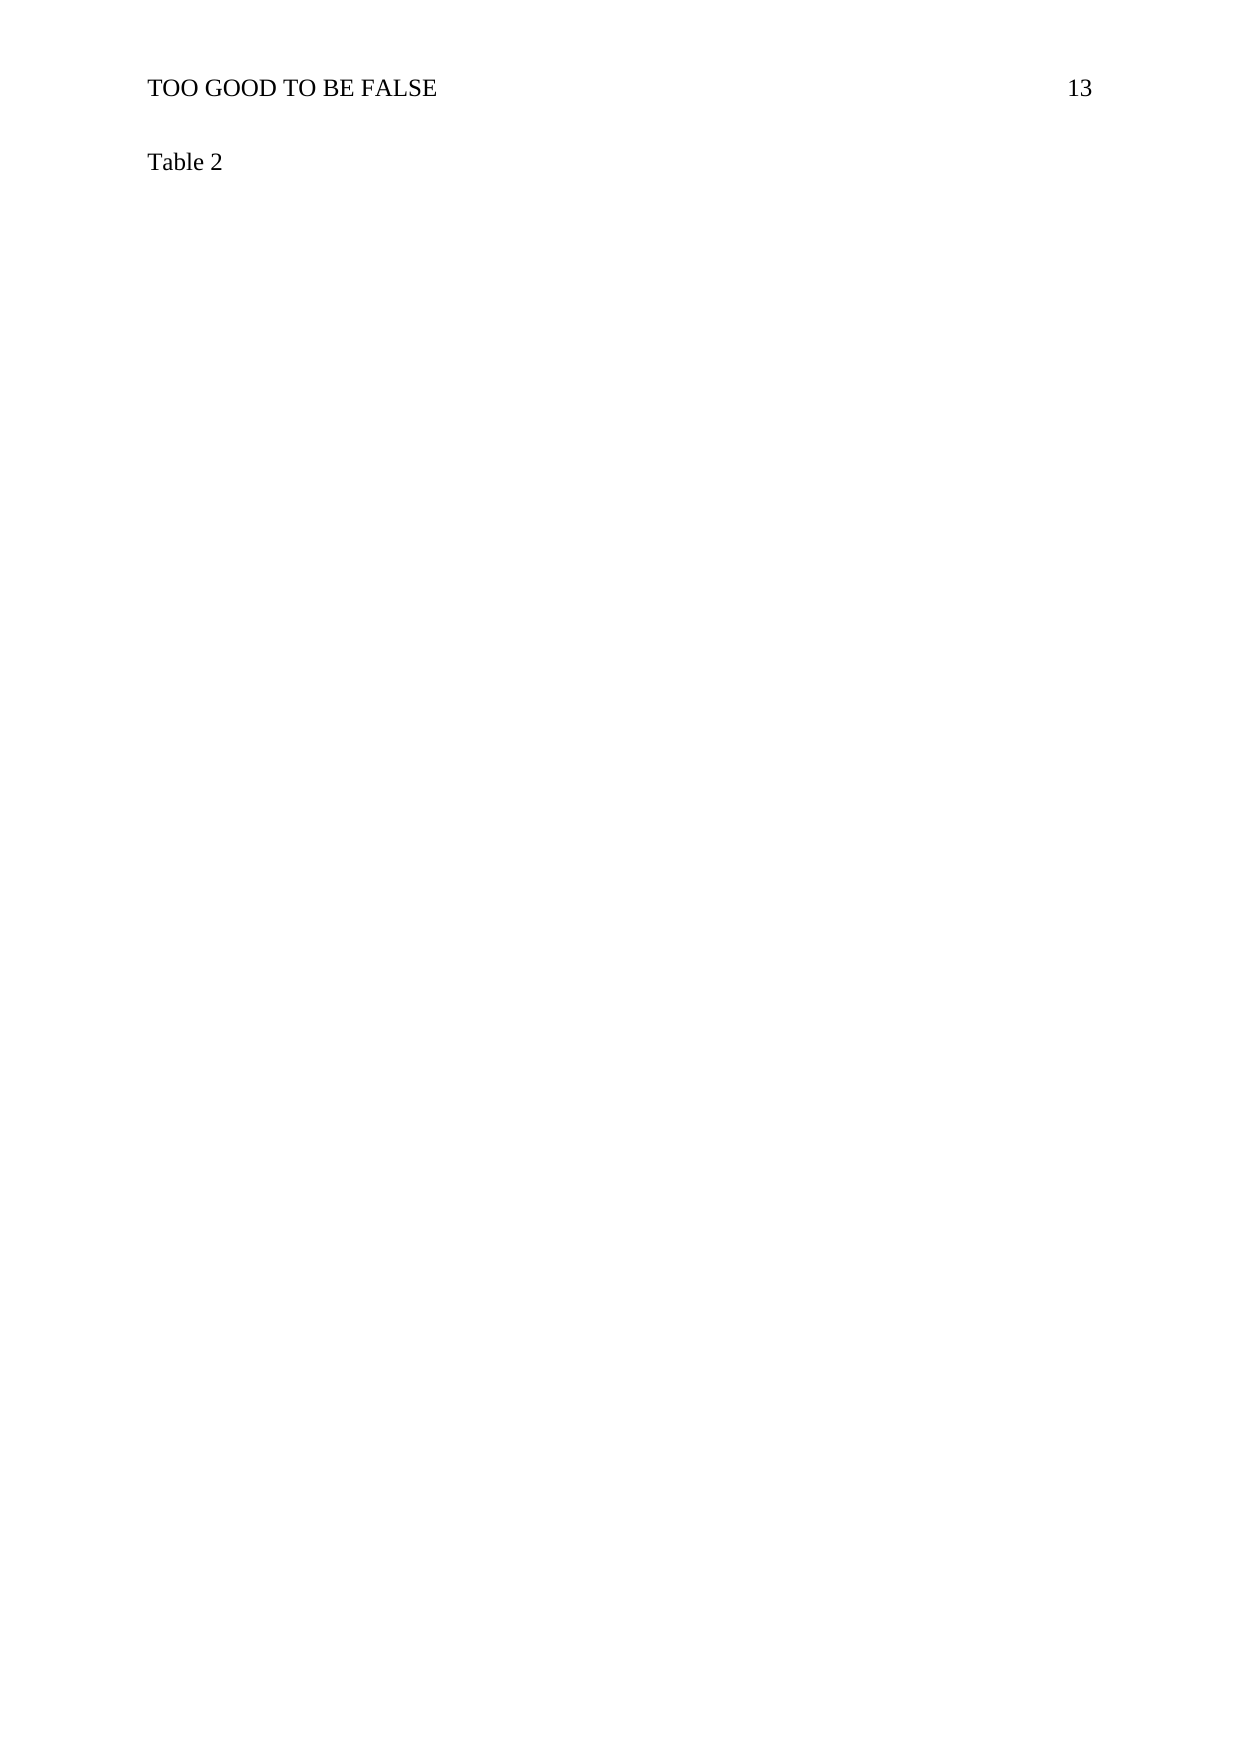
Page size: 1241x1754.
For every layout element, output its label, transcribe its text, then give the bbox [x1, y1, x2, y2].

subtitle Table 2 [147, 147, 1093, 176]
